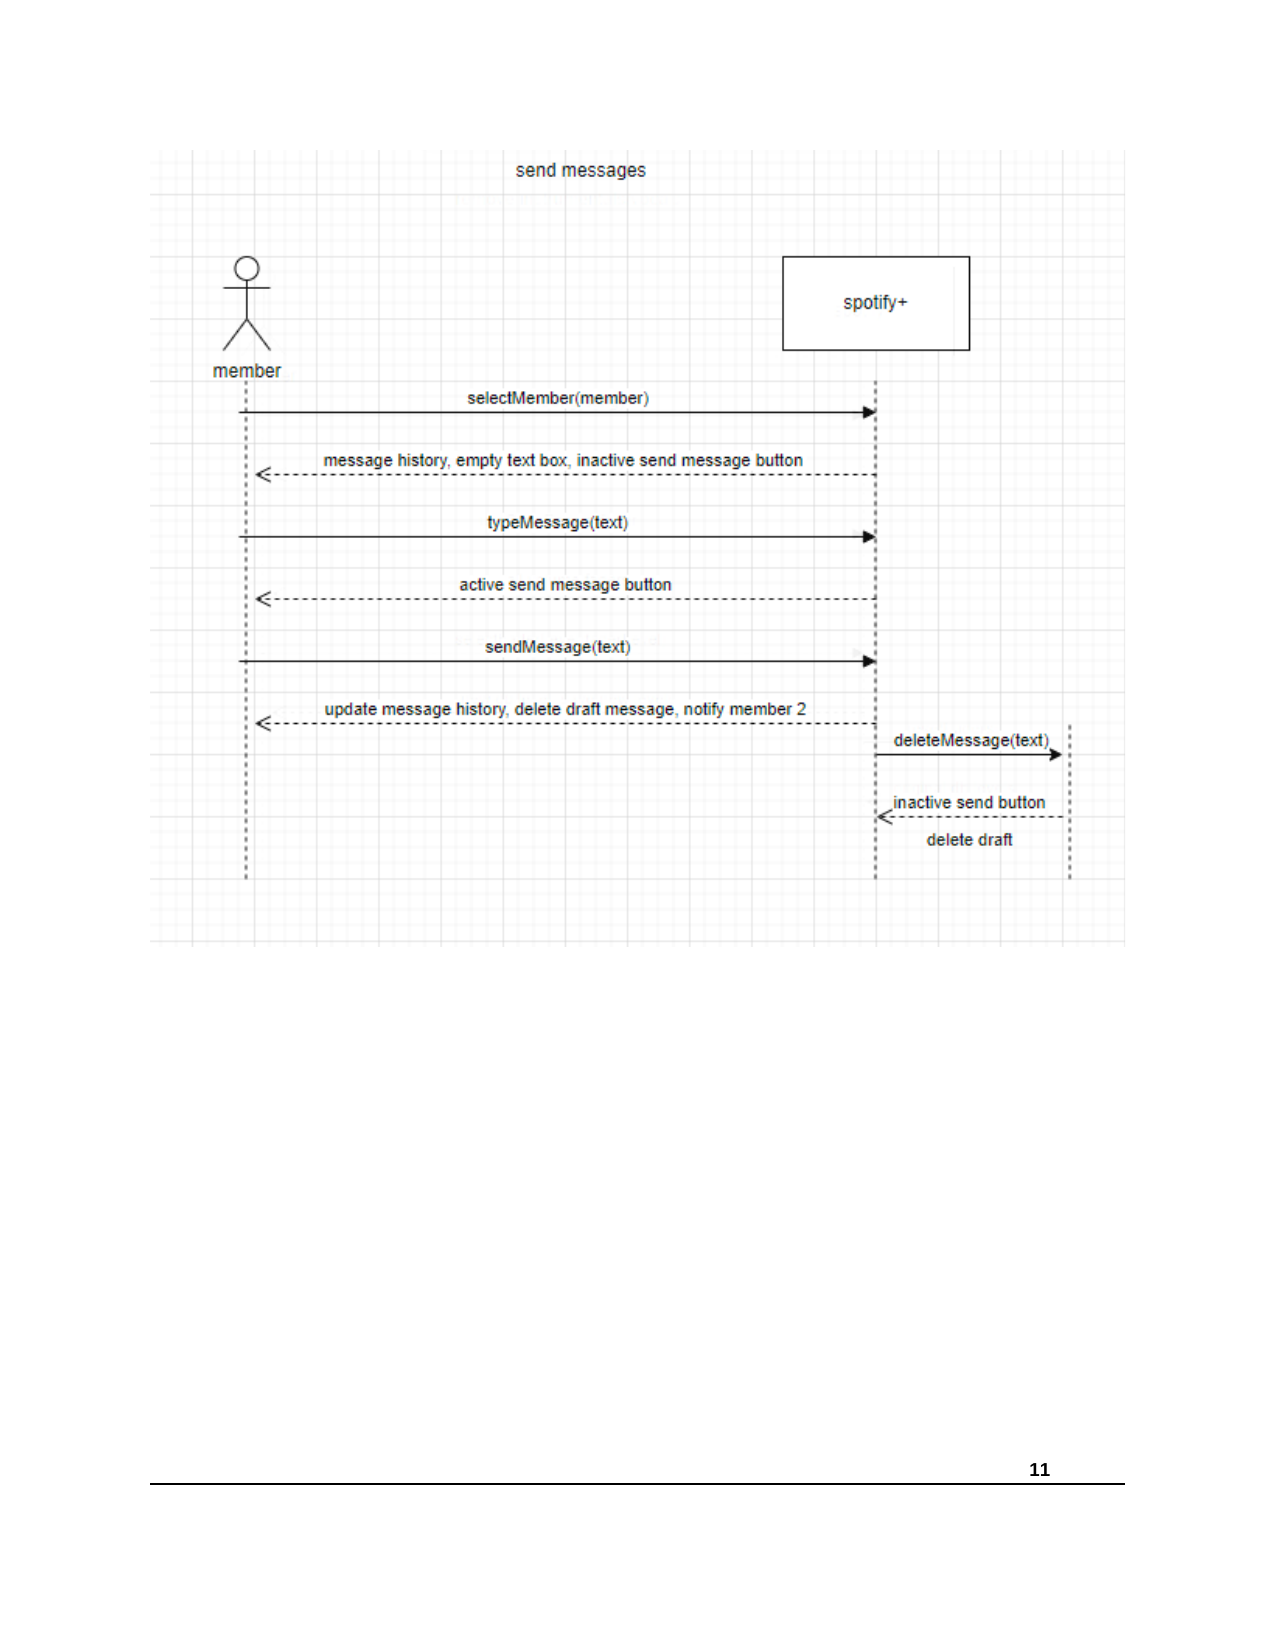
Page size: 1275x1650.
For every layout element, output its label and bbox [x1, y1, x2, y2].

picture [150, 150, 1125, 947]
